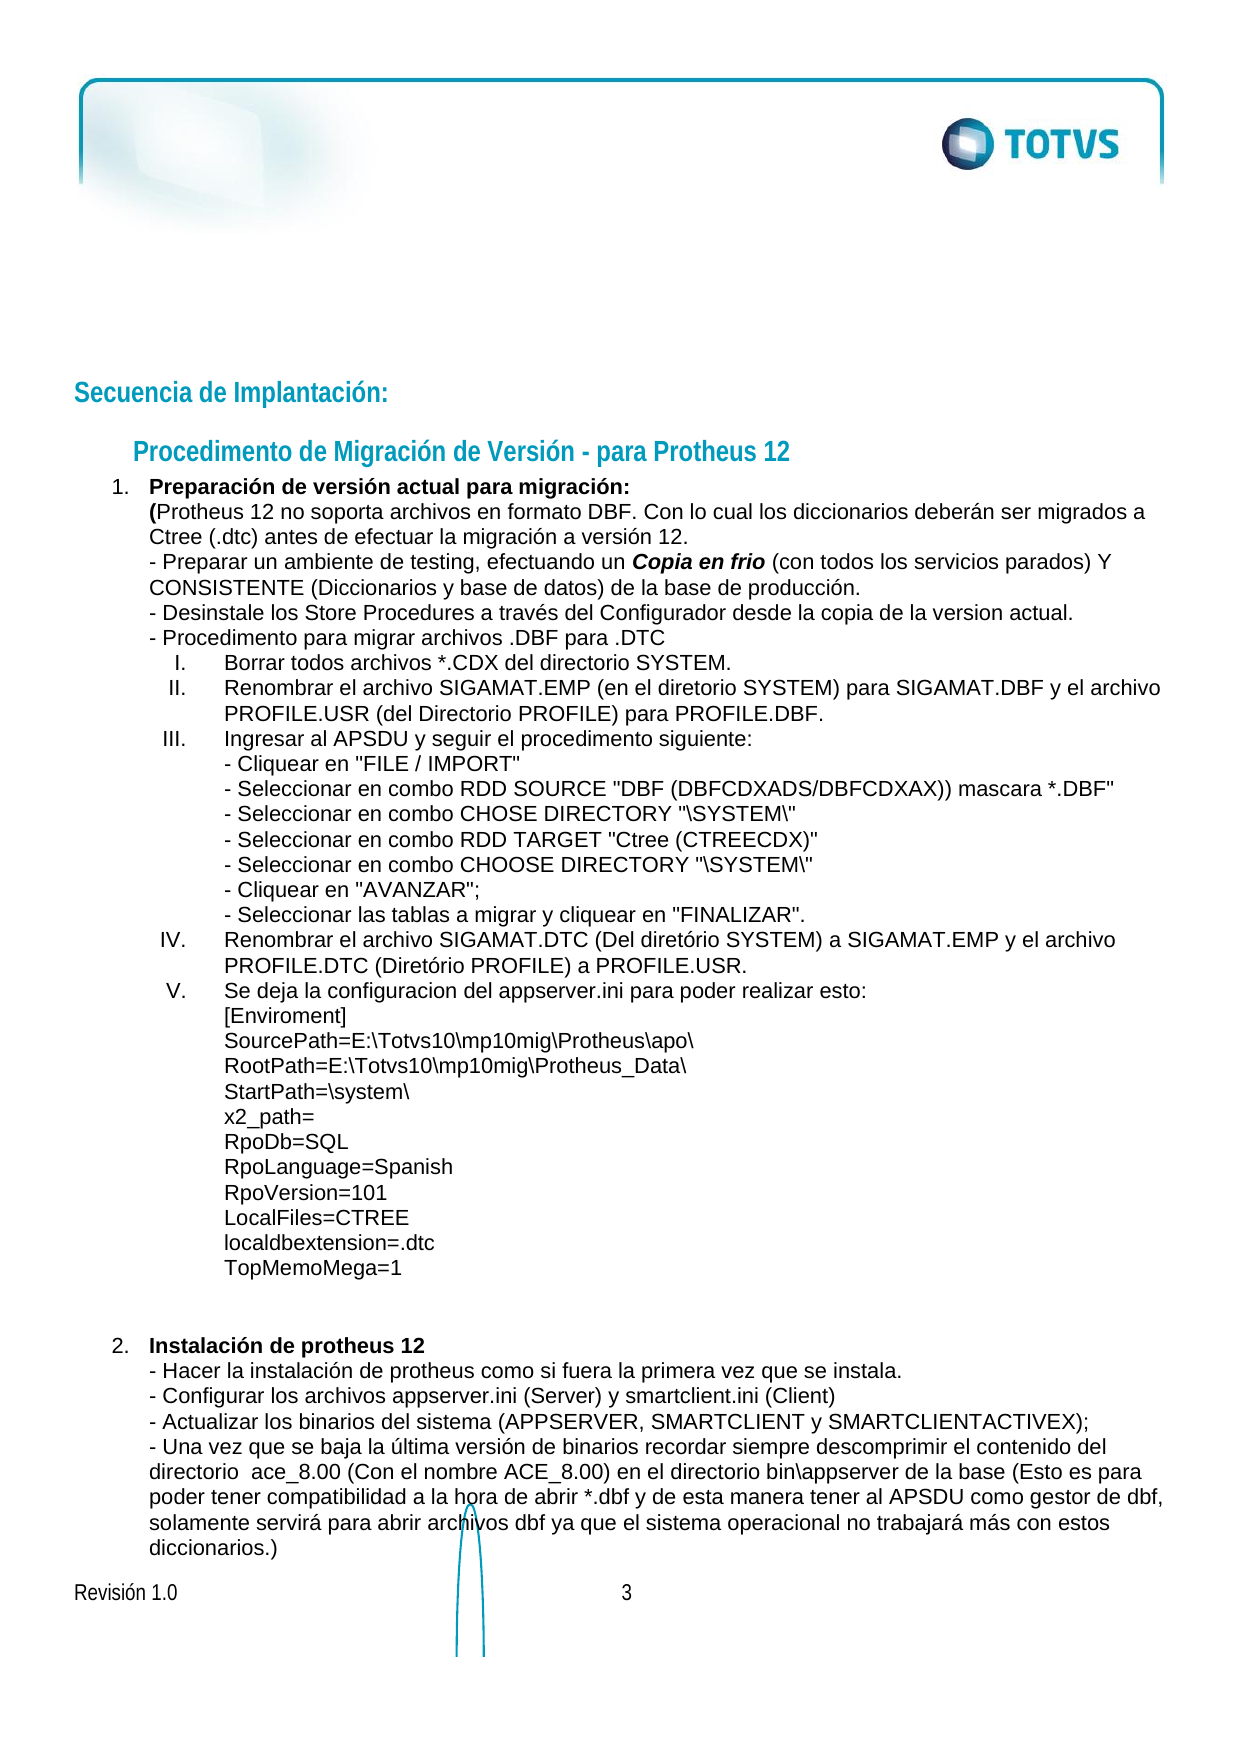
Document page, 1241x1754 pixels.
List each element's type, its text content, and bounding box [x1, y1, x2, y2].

list Instalación de protheus 12 - Hacer la instalación de protheus como si fuera la primera vez que se instala. - Configurar los archivos appserver.ini (Server) y smartclient.ini (Client) - Actualizar los binarios del sistema (APPSERVER, SMARTCLIENT y SMARTCLIENTACTIVEX); - Una vez que se baja la última versión de binarios recordar siempre descomprimir el contenido del directorio ace_8.00 (Con el nombre ACE_8.00) en el directorio bin\appserver de la base (Esto es para poder tener compatibilidad a la hora de abrir *.dbf y de esta manera tener al APSDU como gestor de dbf, solamente servirá para abrir archivos dbf ya que el sistema operacional no trabajará más con estos diccionarios.) [111, 1333, 1166, 1560]
text - Procedimento para migrar archivos .DBF para .DTC [149, 625, 1166, 650]
list Borrar todos archivos *.CDX del directorio SYSTEM. [186, 650, 1166, 675]
subtitle Procedimento de Migración de Versión - para Protheus 12 [133, 434, 1166, 467]
picture [76, 74, 1168, 259]
list Renombrar el archivo SIGAMAT.EMP (en el diretorio SYSTEM) para SIGAMAT.DBF y el archivo PROFILE.USR (del Directorio PROFILE) para PROFILE.DBF. [186, 675, 1166, 726]
list Ingresar al APSDU y seguir el procedimento siguiente: - Cliquear en "FILE / IMPORT" - Seleccionar en combo RDD SOURCE "DBF (DBFCDXADS/DBFCDXAX)) mascara *.DBF" - Seleccionar en combo CHOSE DIRECTORY "\SYSTEM\" - Seleccionar en combo RDD TARGET "Ctree (CTREECDX)" - Seleccionar en combo CHOOSE DIRECTORY "\SYSTEM\" - Cliquear en "AVANZAR"; - Seleccionar las tablas a migrar y cliquear en "FINALIZAR". [186, 726, 1166, 927]
list Renombrar el archivo SIGAMAT.DTC (Del diretório SYSTEM) a SIGAMAT.EMP y el archivo PROFILE.DTC (Diretório PROFILE) a PROFILE.USR. [186, 927, 1166, 978]
subtitle Secuencia de Implantación: [74, 376, 1156, 409]
list Se deja la configuracion del appserver.ini para poder realizar esto: [Enviroment] SourcePath=E:\Totvs10\mp10mig\Protheus\apo\ RootPath=E:\Totvs10\mp10mig\Protheus_Data\ StartPath=\system\ x2_path= RpoDb=SQL RpoLanguage=Spanish RpoVersion=101 LocalFiles=CTREE localdbextension=.dtc TopMemoMega=1 [186, 978, 1166, 1307]
list Preparación de versión actual para migración: (Protheus 12 no soporta archivos en formato DBF. Con lo cual los diccionarios deberán ser migrados a Ctree (.dtc) antes de efectuar la migración a versión 12. - Preparar un ambiente de testing, efectuando un Copia en frio (con todos los servicios parados) Y CONSISTENTE (Diccionarios y base de datos) de la base de producción. - Desinstale los Store Procedures a través del Configurador desde la copia de la version actual. [111, 474, 1166, 625]
